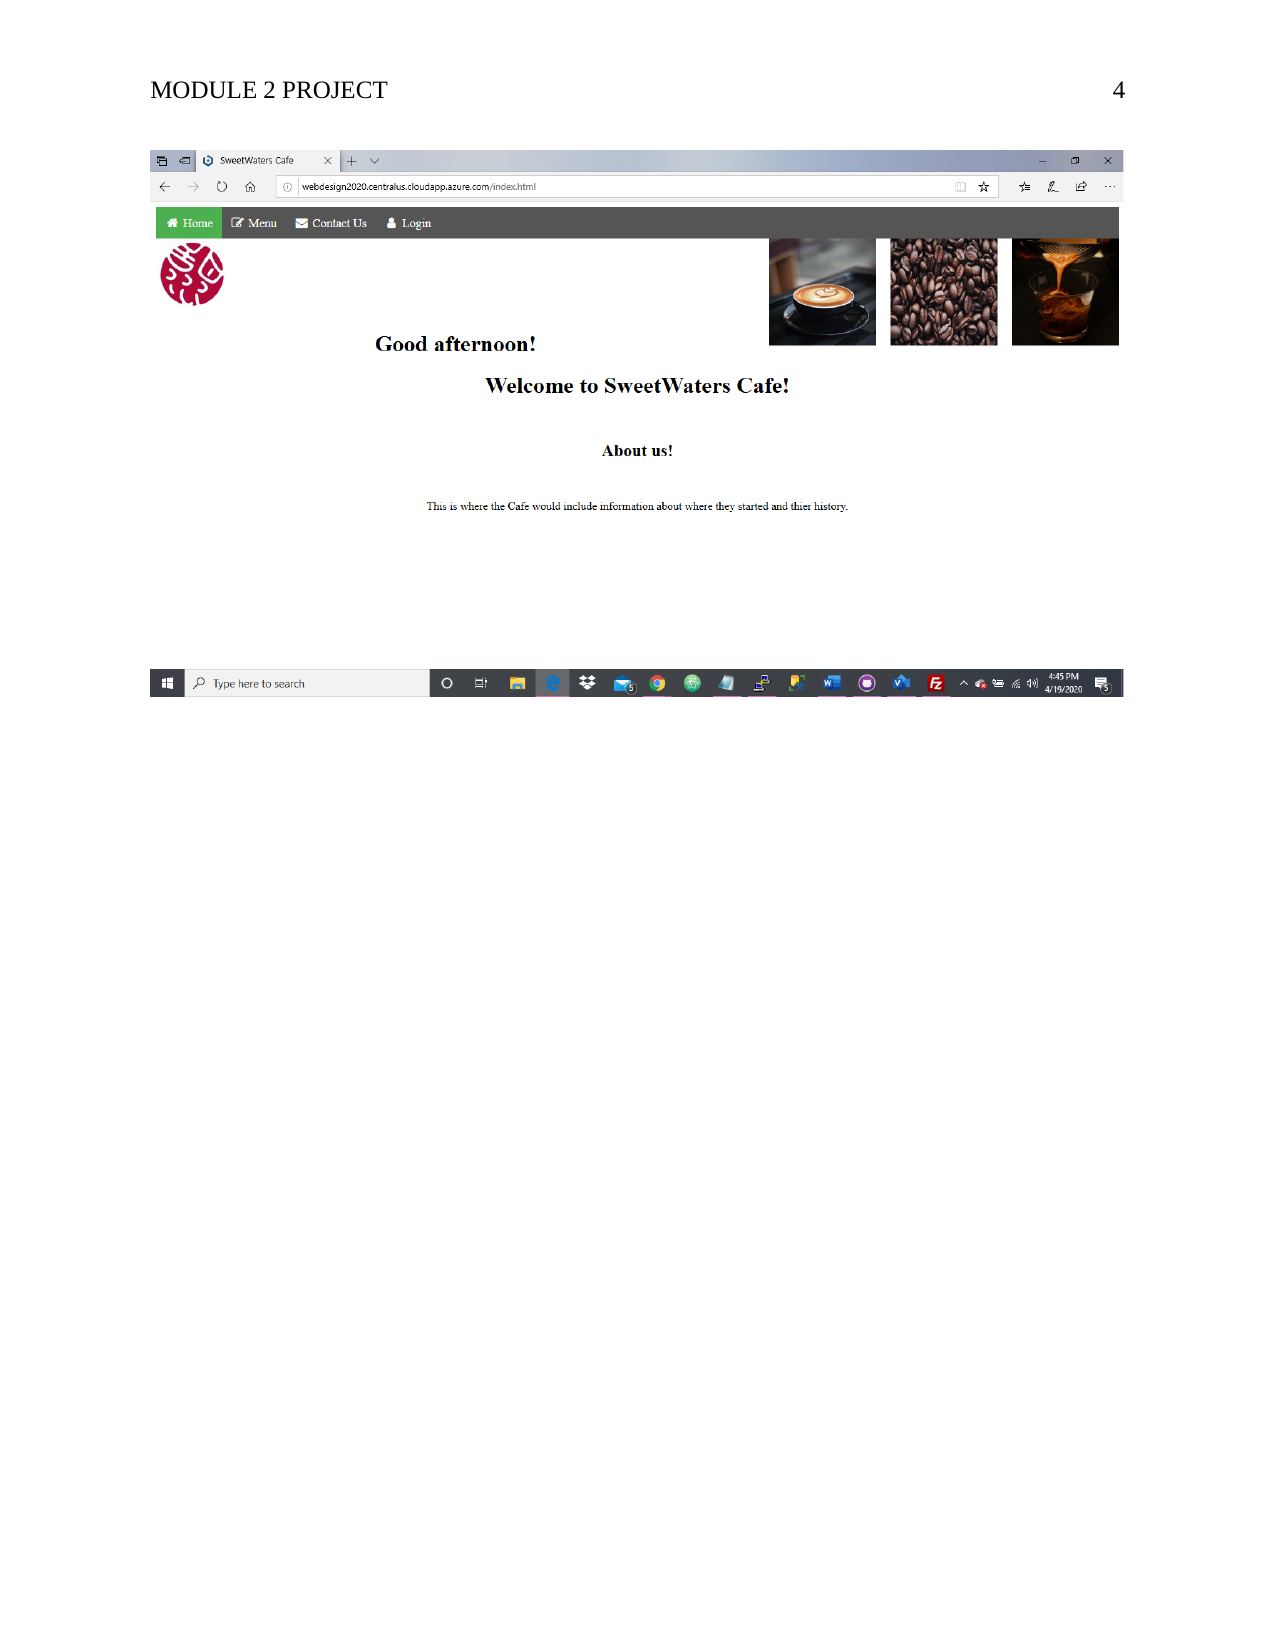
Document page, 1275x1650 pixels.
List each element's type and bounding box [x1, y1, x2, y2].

picture [150, 150, 1124, 697]
